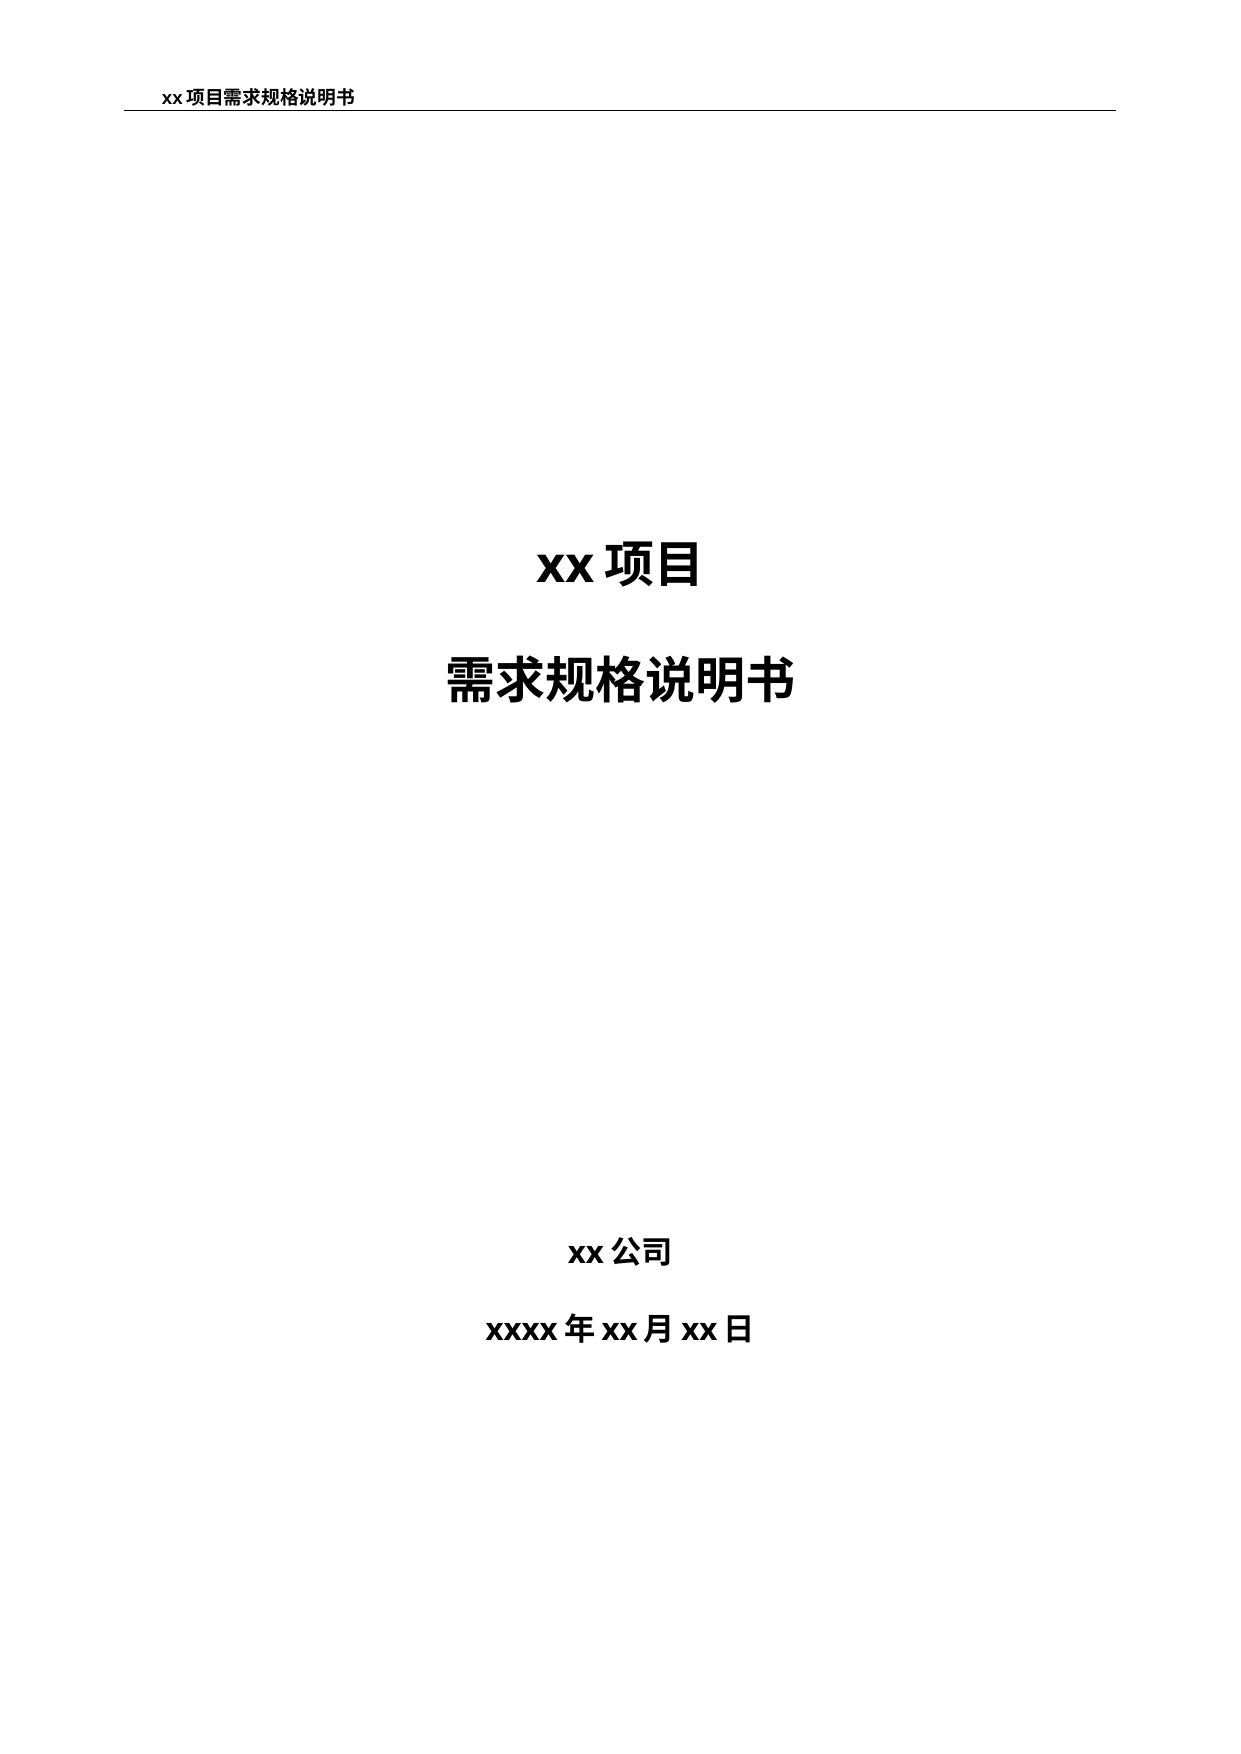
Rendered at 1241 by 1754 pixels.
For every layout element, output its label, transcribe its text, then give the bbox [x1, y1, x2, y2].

text xx项目 [124, 512, 1116, 609]
text xxxx年xx月xx日 [124, 1294, 1116, 1359]
text 需求规格说明书 [124, 627, 1116, 725]
text xx公司 [124, 1218, 1116, 1283]
